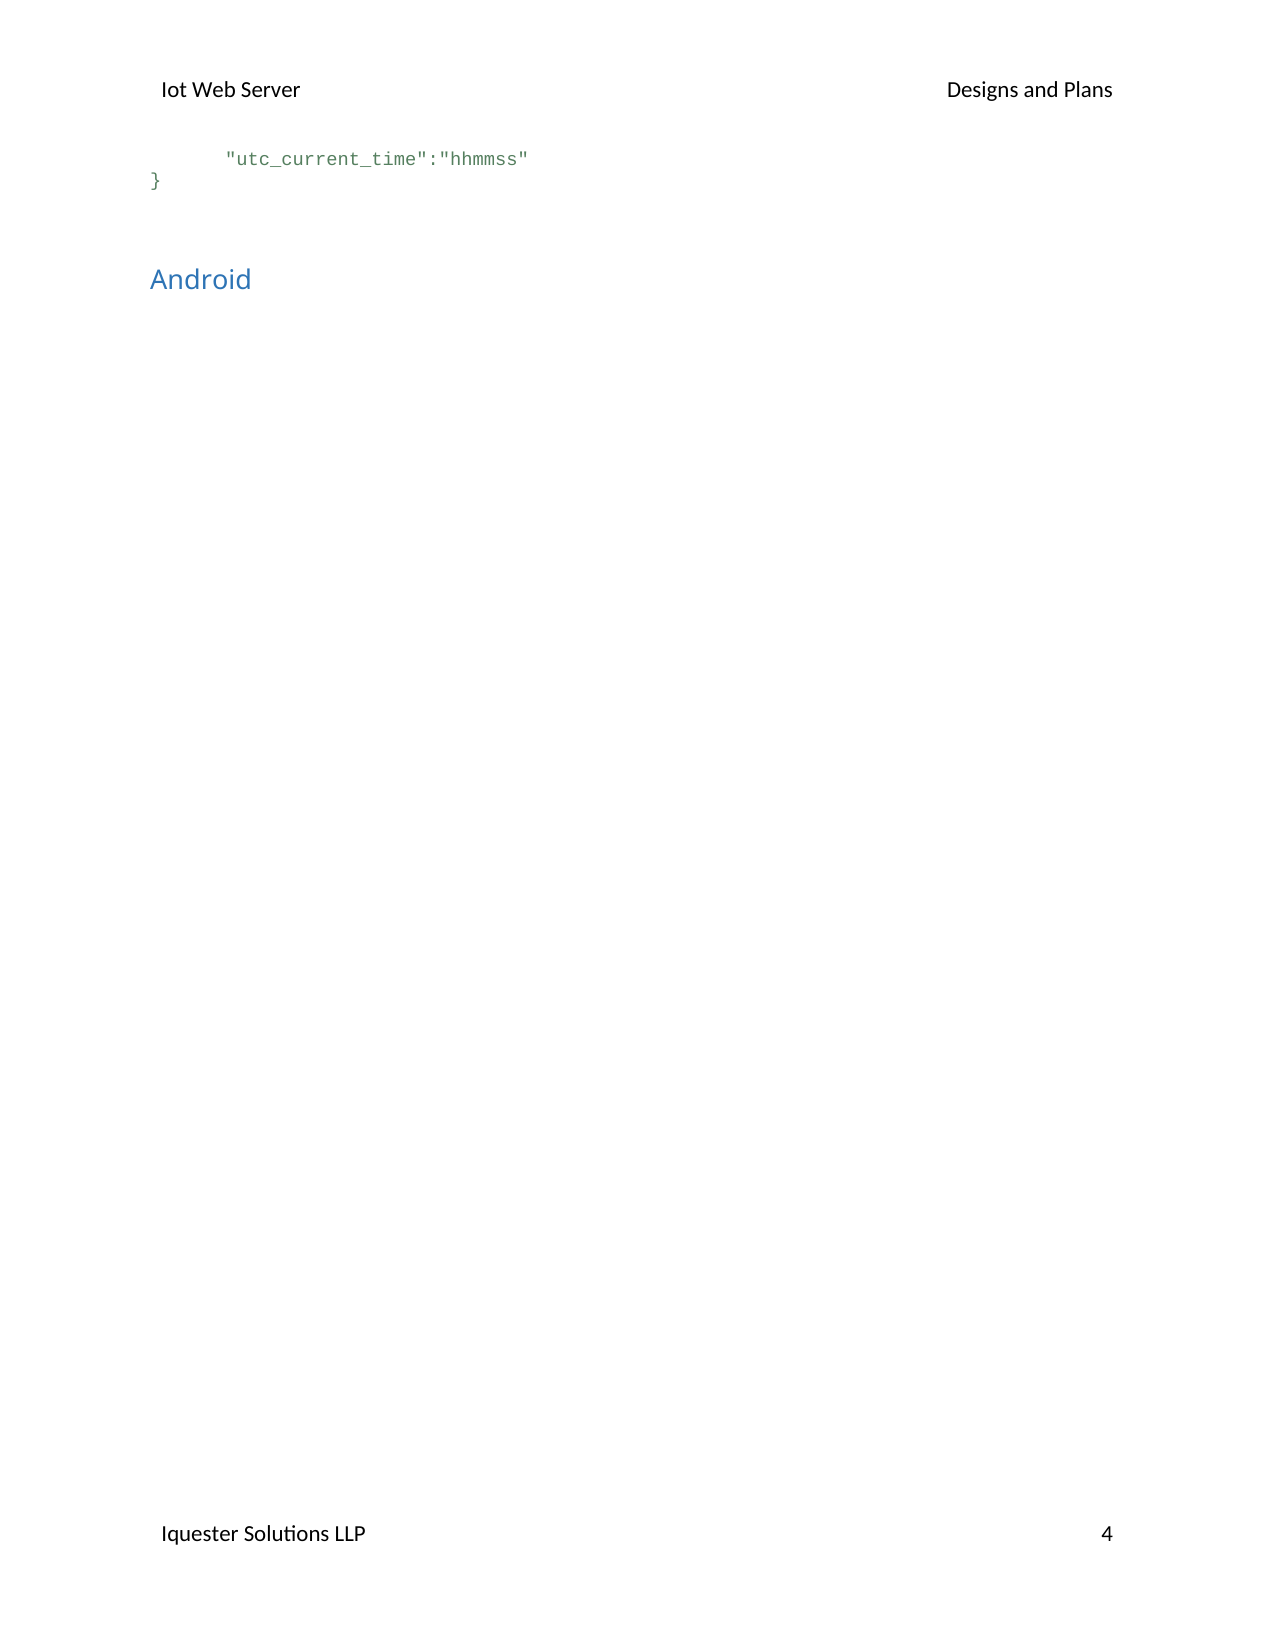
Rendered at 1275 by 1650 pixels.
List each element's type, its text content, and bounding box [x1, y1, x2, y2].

text "utc_current_time":"hhmmss" [150, 150, 1125, 171]
subtitle Android [150, 261, 1125, 297]
text } [150, 171, 1125, 192]
